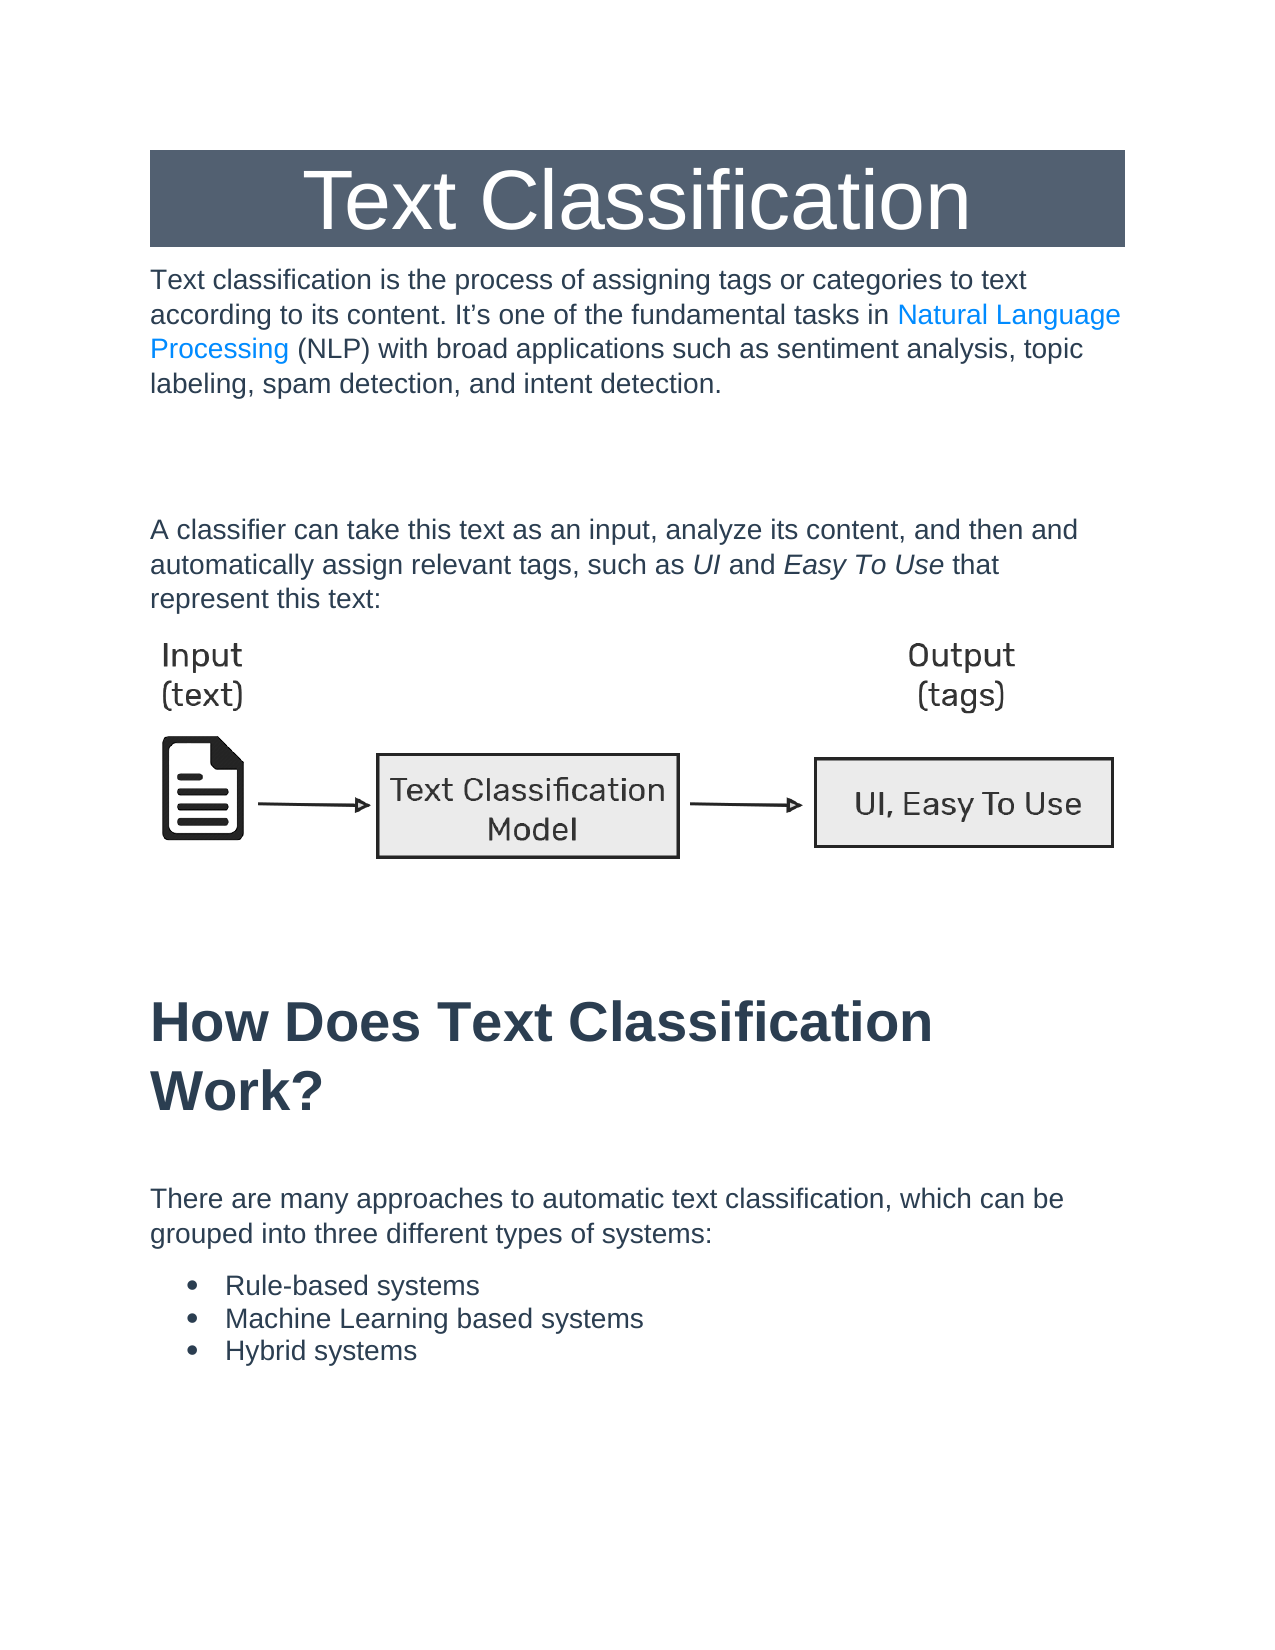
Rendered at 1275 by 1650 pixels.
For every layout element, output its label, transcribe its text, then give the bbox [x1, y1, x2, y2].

list Rule-based systems [187, 1269, 1125, 1302]
list Hybrid systems [187, 1334, 1125, 1367]
text A classifier can take this text as an input, analyze its content, and then and automatically assign relevant tags, such as UI and Easy To Use that represent this text: [150, 513, 1125, 615]
picture [150, 634, 1125, 874]
text There are many approaches to automatic text classification, which can be grouped into three different types of systems: [150, 1182, 1125, 1250]
list Machine Learning based systems [187, 1302, 1125, 1334]
text Text classification is the process of assigning tags or categories to text according to its content. It’s one of the fundamental tasks in Natural Language Processing (NLP) with broad applications such as sentiment analysis, topic labeling, spam detection, and intent detection. [150, 263, 1125, 400]
subtitle How Does Text Classification Work? [150, 988, 1125, 1123]
text Text Classification [150, 150, 1125, 247]
